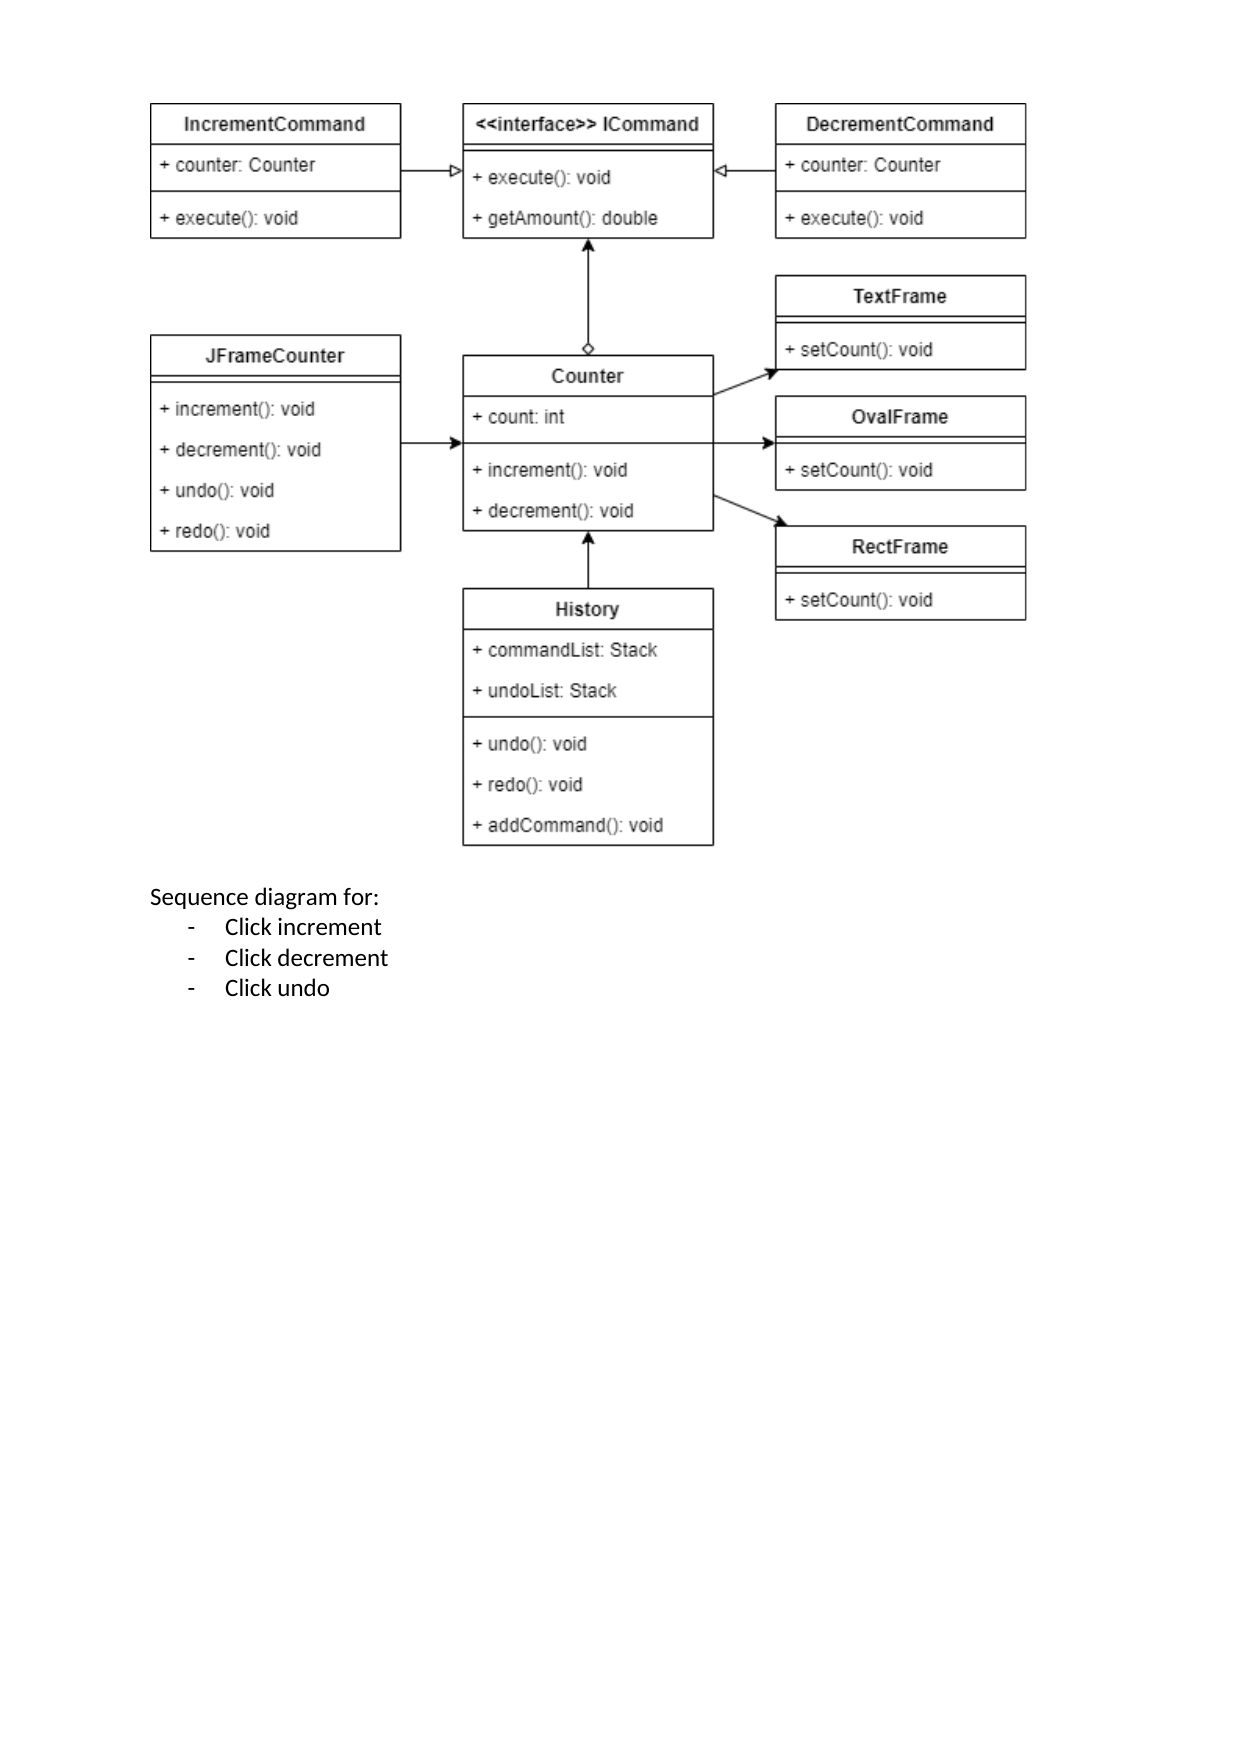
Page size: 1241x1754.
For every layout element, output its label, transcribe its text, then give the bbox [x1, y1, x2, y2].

list Click increment [187, 911, 1138, 942]
text Sequence diagram for: [150, 881, 1138, 911]
list Click decrement [187, 942, 1138, 972]
list Click undo [187, 972, 1138, 1003]
picture [150, 103, 1027, 851]
